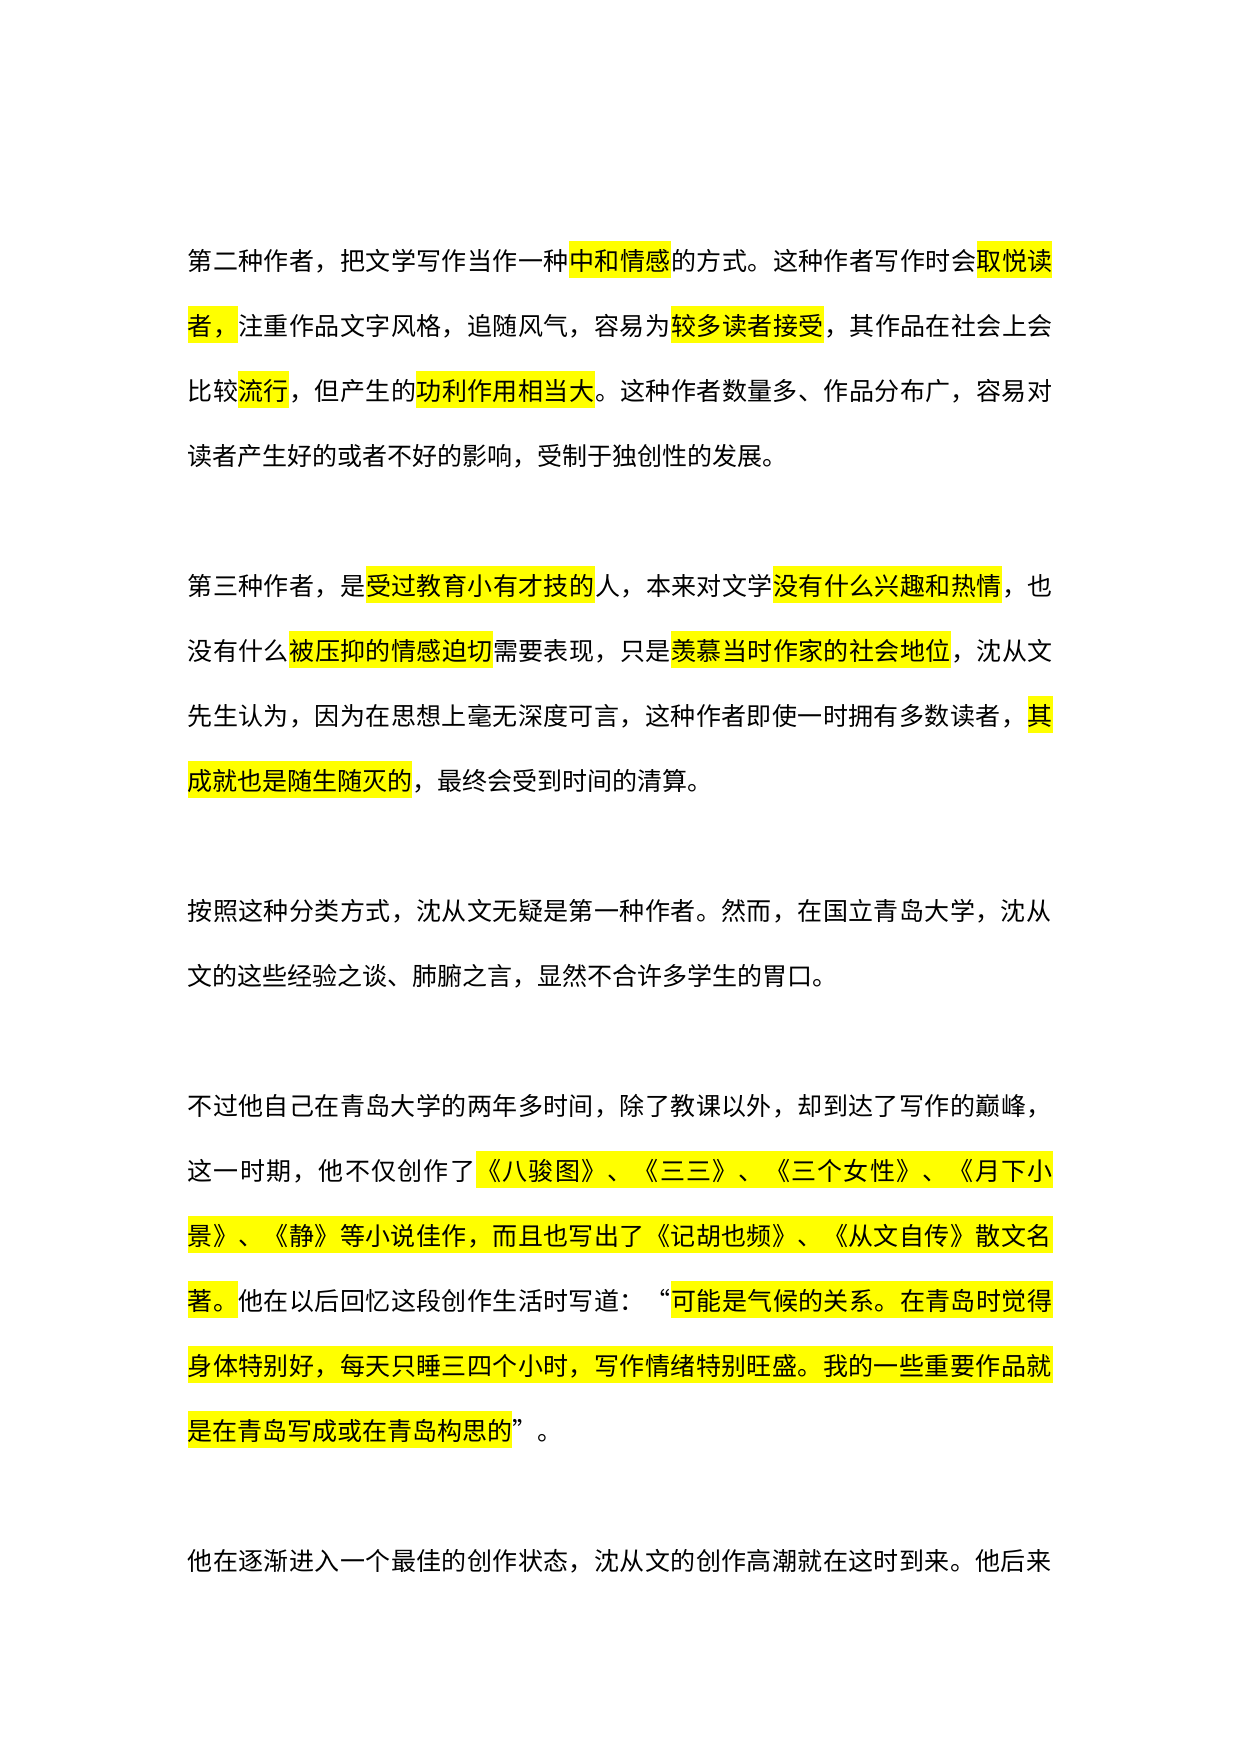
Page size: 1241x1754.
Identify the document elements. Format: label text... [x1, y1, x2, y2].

text 第三种作者，是受过教育小有才技的人，本来对文学没有什么兴趣和热情，也没有什么被压抑的情感迫切需要表现，只是羡慕当时作家的社会地位，沈从文先生认为，因为在思想上毫无深度可言，这种作者即使一时拥有多数读者，其成就也是随生随灭的，最终会受到时间的清算。 [187, 552, 1053, 812]
text 按照这种分类方式，沈从文无疑是第一种作者。然而，在国立青岛大学，沈从文的这些经验之谈、肺腑之言，显然不合许多学生的胃口。 [187, 877, 1053, 1007]
text 不过他自己在青岛大学的两年多时间，除了教课以外，却到达了写作的巅峰，这一时期，他不仅创作了《八骏图》、《三三》、《三个女性》、《月下小景》、《静》等小说佳作，而且也写出了《记胡也频》、《从文自传》散文名著。他在以后回忆这段创作生活时写道：“可能是气候的关系。在青岛时觉得身体特别好，每天只睡三四个小时，写作情绪特别旺盛。我的一些重要作品就是在青岛写成或在青岛构思的”。 [187, 1072, 1053, 1462]
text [187, 1527, 1053, 1592]
text 第二种作者，把文学写作当作一种中和情感的方式。这种作者写作时会取悦读者，注重作品文字风格，追随风气，容易为较多读者接受，其作品在社会上会比较流行，但产生的功利作用相当大。这种作者数量多、作品分布广，容易对读者产生好的或者不好的影响，受制于独创性的发展。 [187, 227, 1053, 487]
